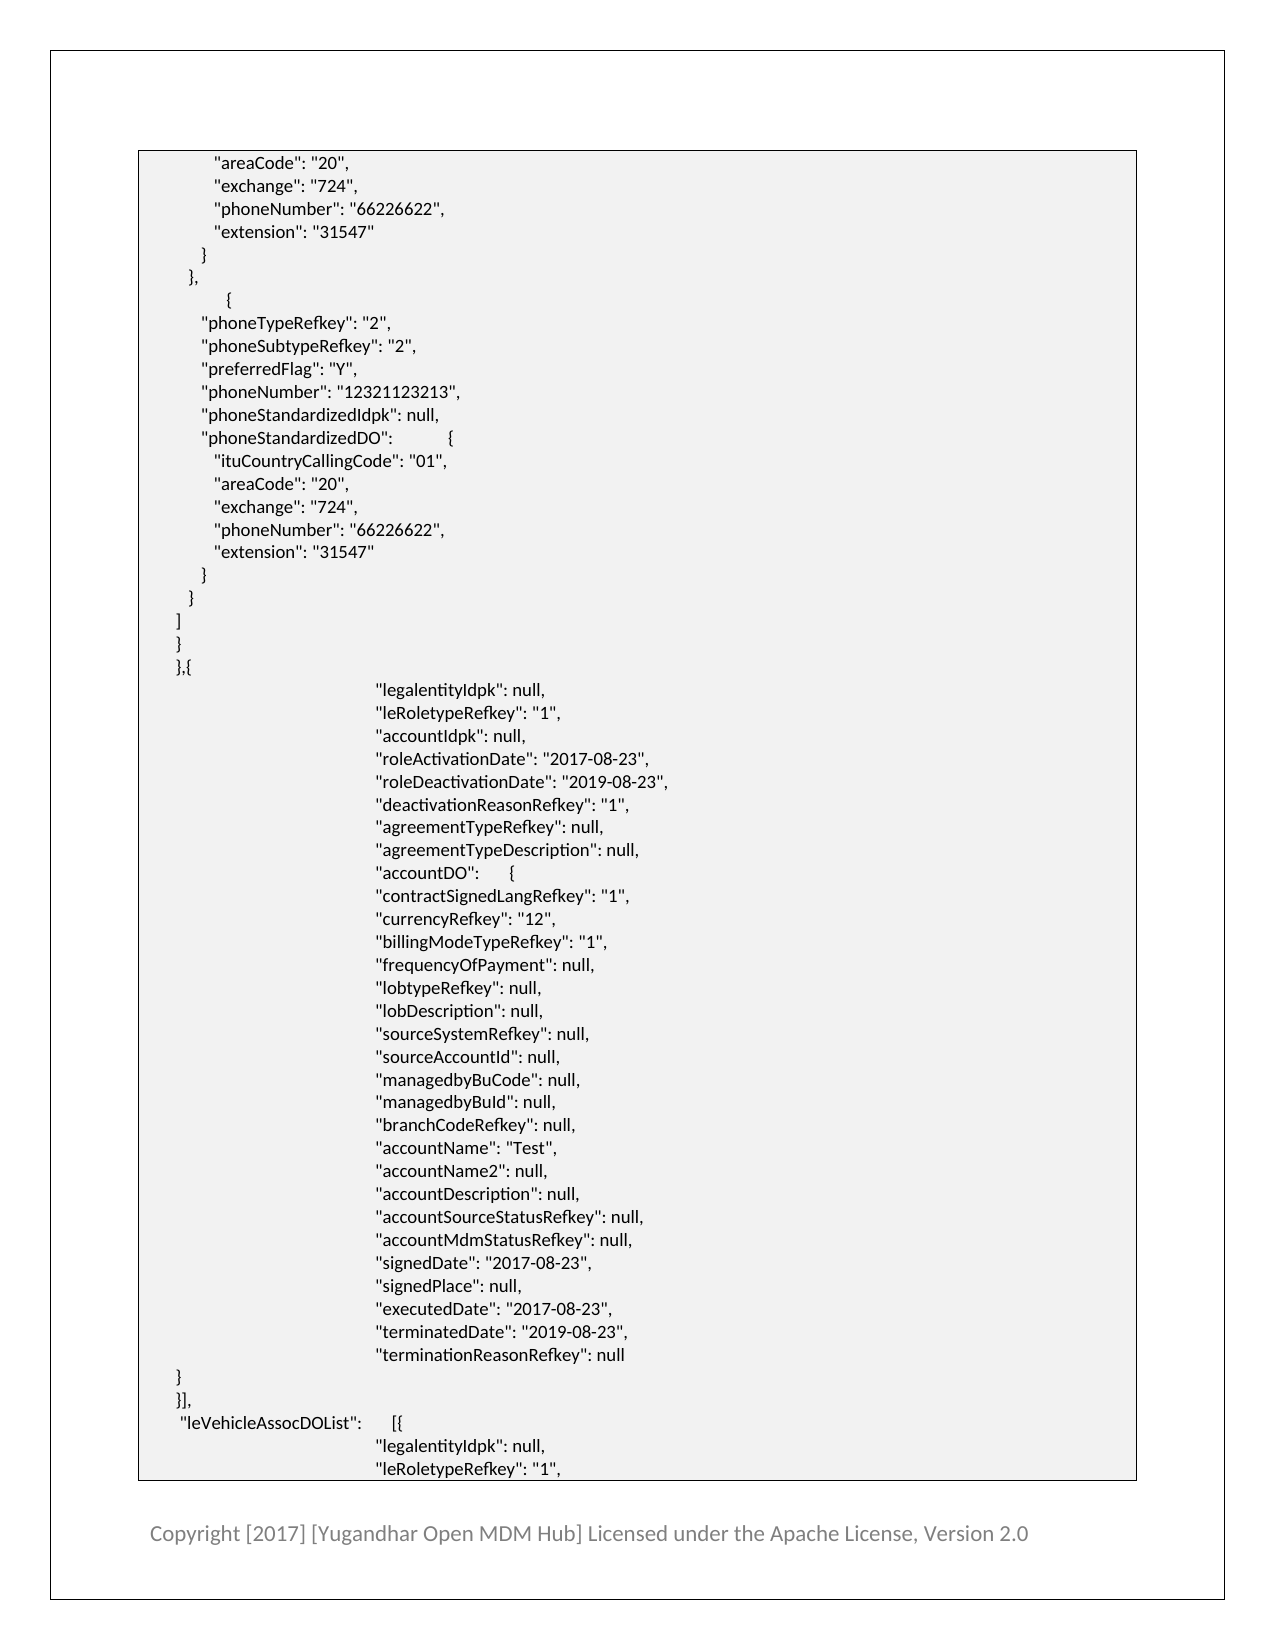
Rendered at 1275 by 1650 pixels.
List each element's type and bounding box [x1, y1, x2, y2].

table_header [139, 151, 1136, 1480]
